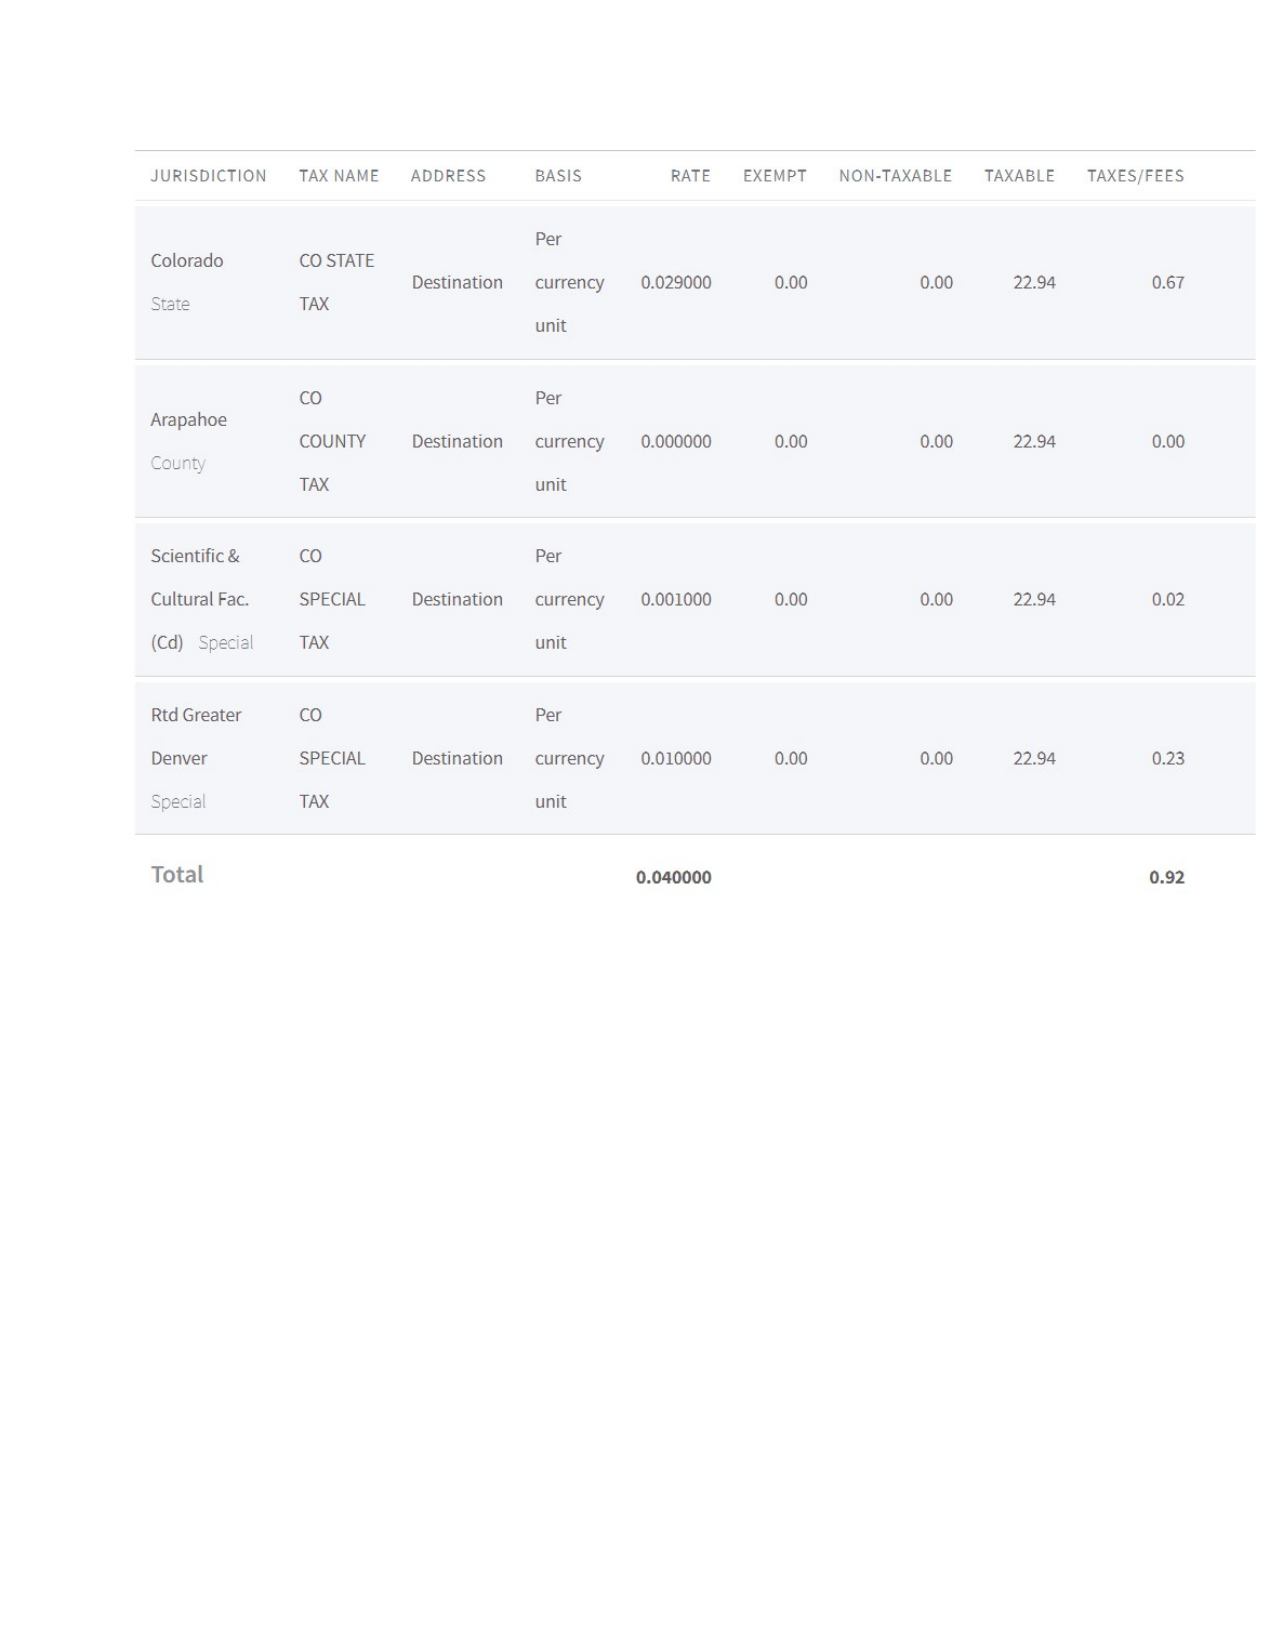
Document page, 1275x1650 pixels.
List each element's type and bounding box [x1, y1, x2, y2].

picture [132, 149, 1256, 903]
